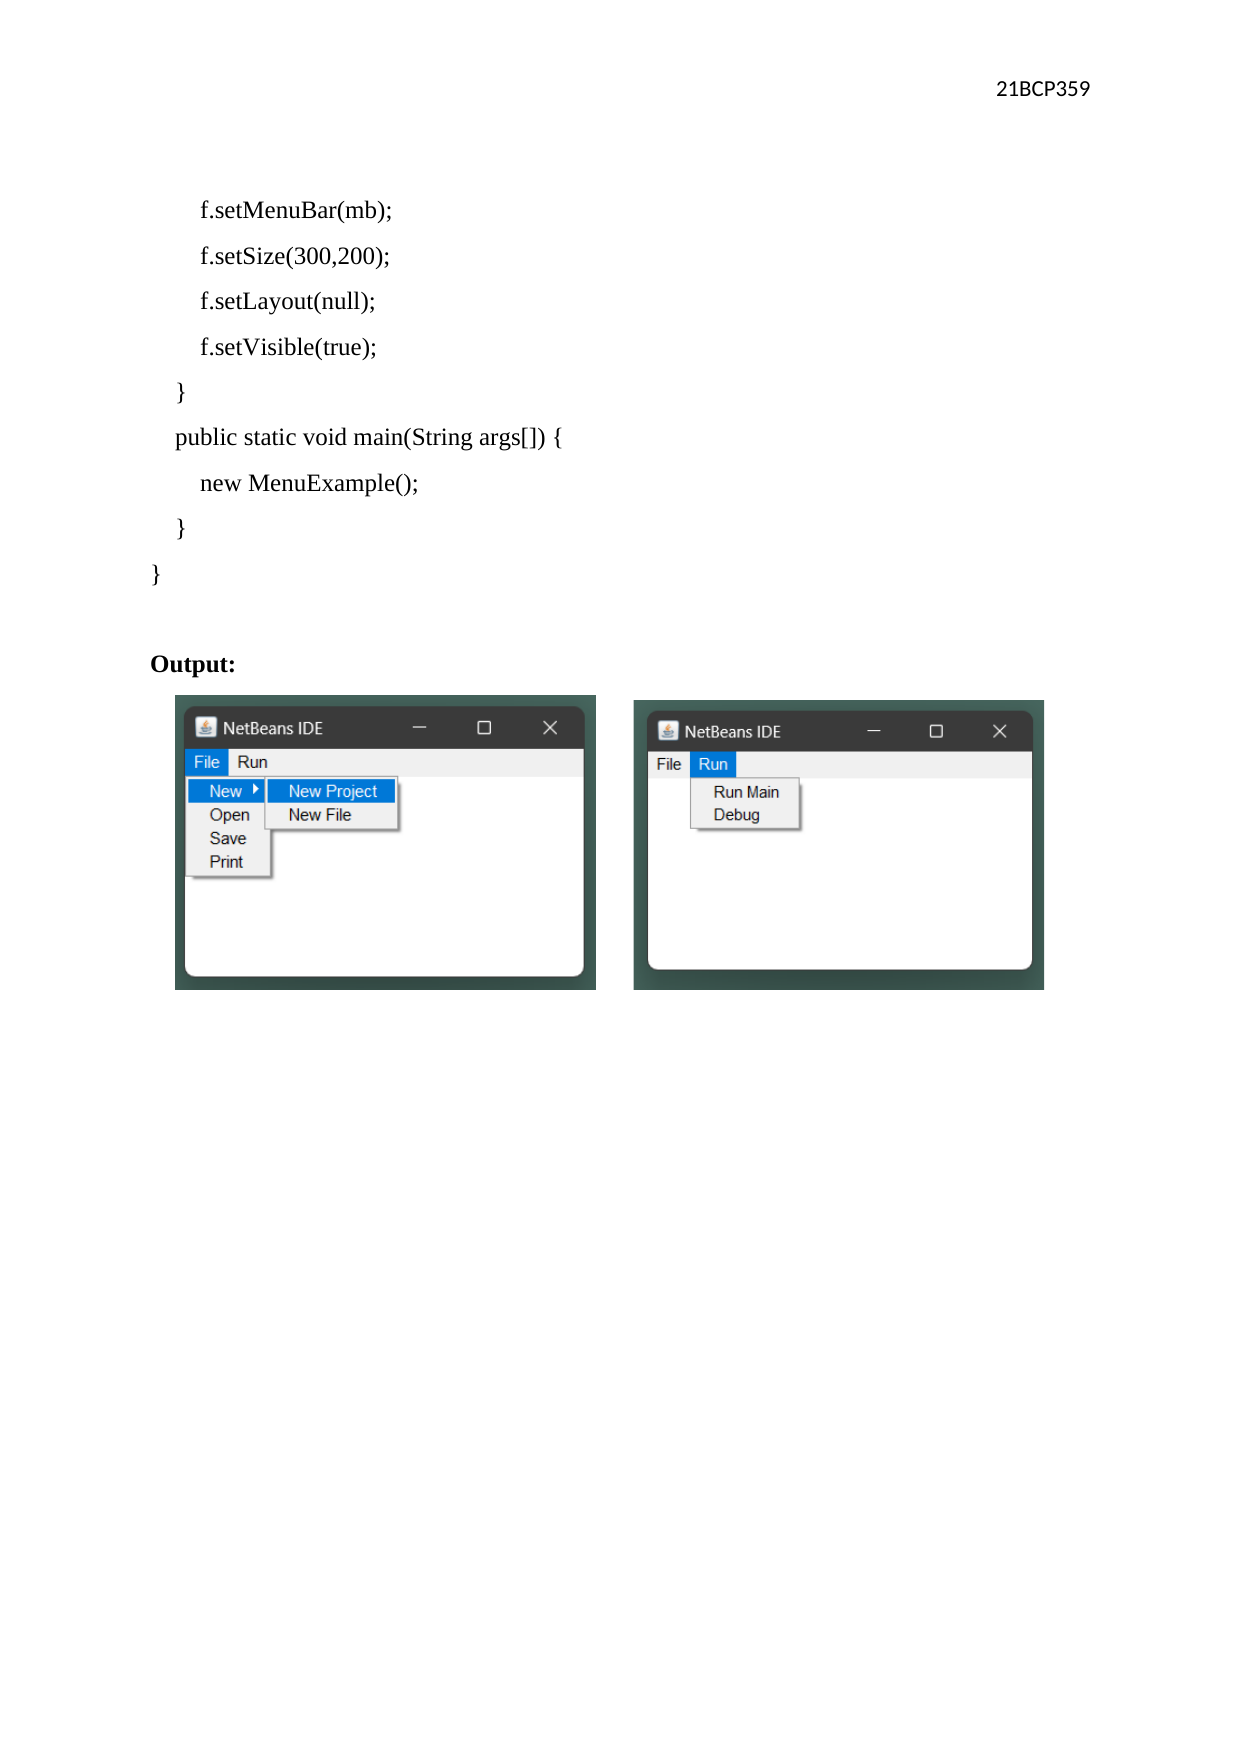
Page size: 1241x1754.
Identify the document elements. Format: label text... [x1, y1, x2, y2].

text f.setVisible(true); [150, 332, 1090, 360]
text f.setLayout(null); [150, 286, 1090, 315]
text public static void main(String args[]) { [150, 422, 1090, 451]
text f.setMenuBar(mb); [150, 195, 1090, 224]
picture [175, 695, 596, 990]
text new MenuExample(); [150, 468, 1090, 497]
text } [150, 377, 1090, 406]
text } [150, 559, 1090, 587]
text Output: [150, 649, 1090, 678]
text f.setSize(300,200); [150, 241, 1090, 269]
text } [150, 513, 1090, 542]
picture [633, 700, 1045, 990]
